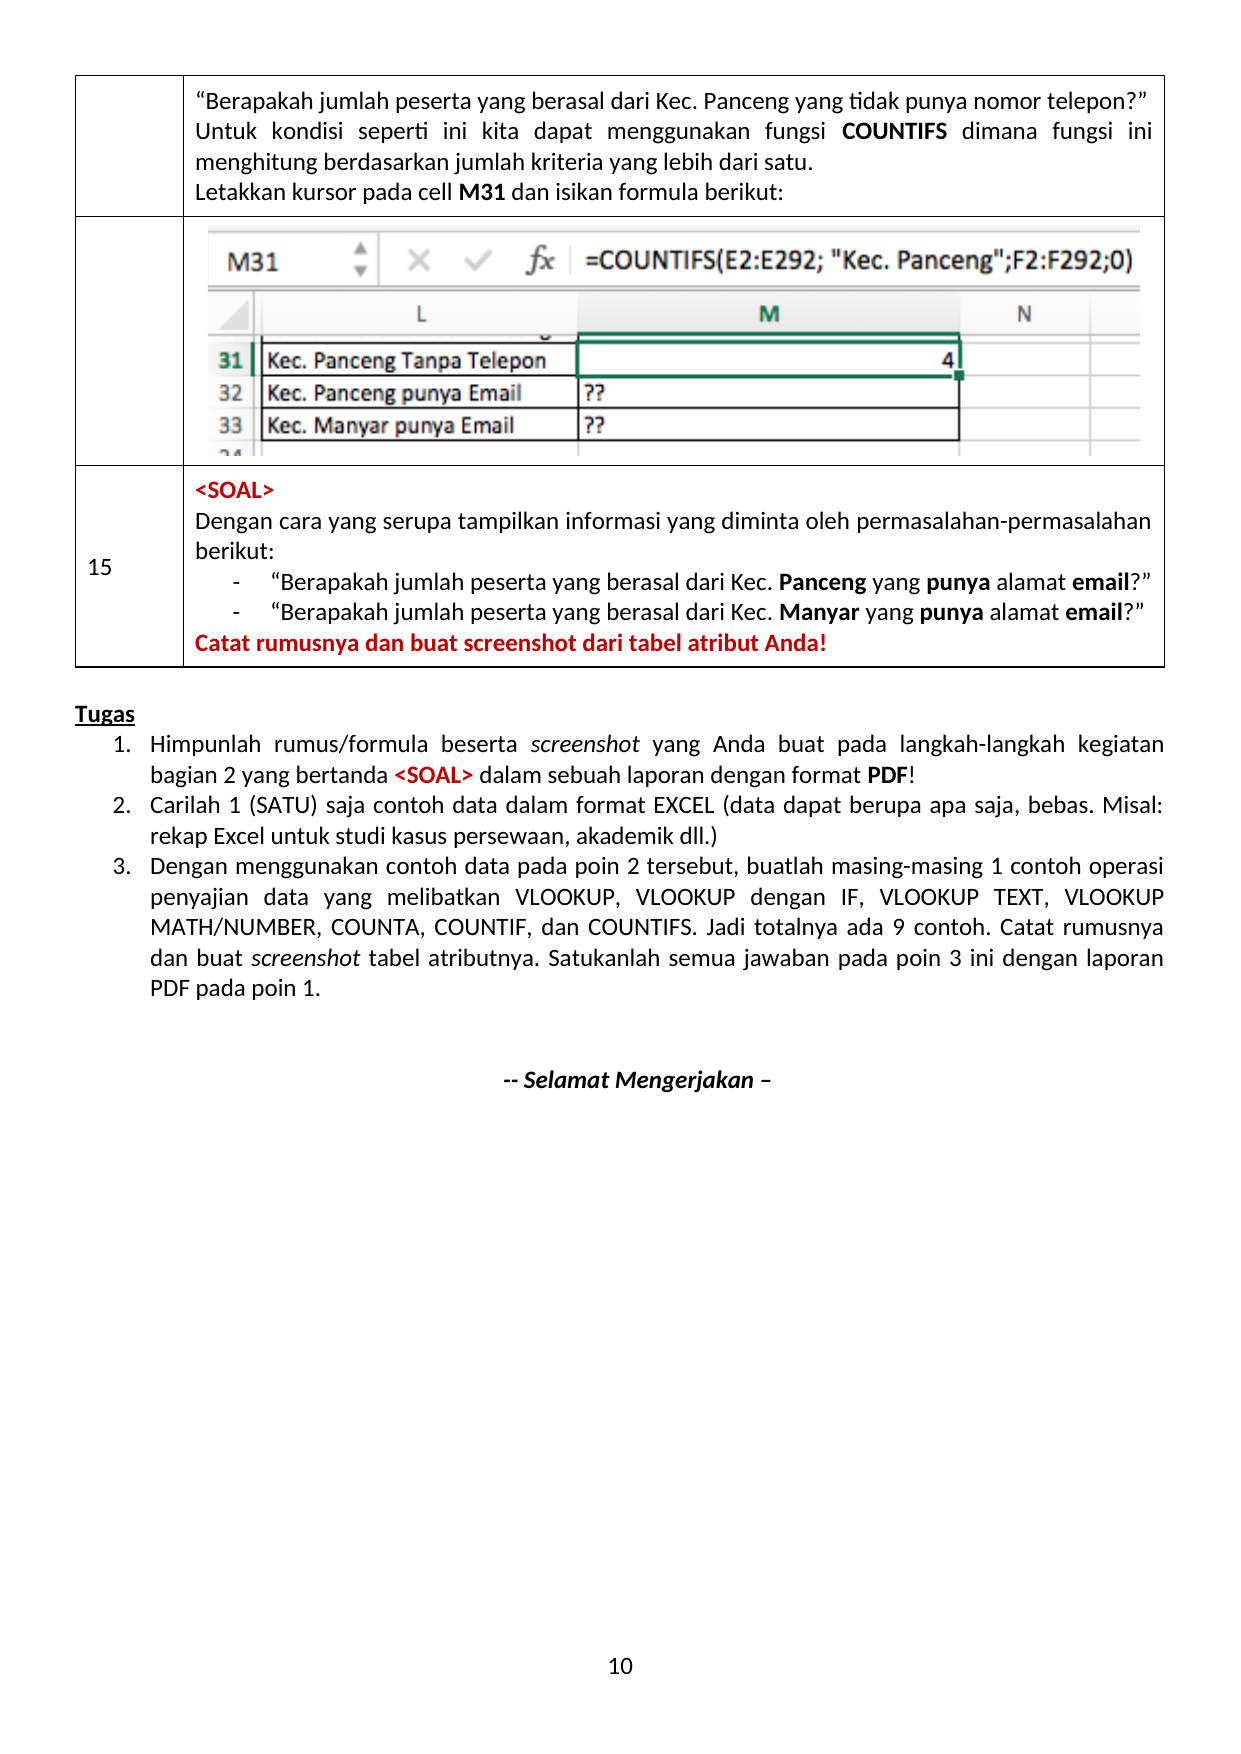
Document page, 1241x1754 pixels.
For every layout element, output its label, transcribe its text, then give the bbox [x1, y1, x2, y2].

table_cell <SOAL> Dengan cara yang serupa tampilkan informasi yang diminta oleh permasalahan-permasalahan berikut: “Berapakah jumlah peserta yang berasal dari Kec. Panceng yang punya alamat email?” “Berapakah jumlah peserta yang berasal dari Kec. Manyar yang punya alamat email?” Catat rumusnya dan buat screenshot dari tabel atribut Anda! [184, 466, 1164, 666]
text Tugas [75, 698, 1165, 728]
table_cell [76, 217, 183, 464]
table_cell [184, 217, 1164, 464]
list Dengan menggunakan contoh data pada poin 2 tersebut, buatlah masing-masing 1 contoh operasi penyajian data yang melibatkan VLOOKUP, VLOOKUP dengan IF, VLOOKUP TEXT, VLOOKUP MATH/NUMBER, COUNTA, COUNTIF, dan COUNTIFS. Jadi totalnya ada 9 contoh. Catat rumusnya dan buat screenshot tabel atributnya. Satukanlah semua jawaban pada poin 3 ini dengan laporan PDF pada poin 1. [112, 851, 1165, 1003]
text -- Selamat Mengerjakan – [112, 1064, 1165, 1095]
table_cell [184, 76, 1164, 216]
table_cell 14 [76, 76, 183, 216]
table_cell 15 [76, 466, 183, 666]
list Himpunlah rumus/formula beserta screenshot yang Anda buat pada langkah-langkah kegiatan bagian 2 yang bertanda <SOAL> dalam sebuah laporan dengan format PDF! [112, 728, 1165, 789]
list Carilah 1 (SATU) saja contoh data dalam format EXCEL (data dapat berupa apa saja, bebas. Misal: rekap Excel untuk studi kasus persewaan, akademik dll.) [112, 789, 1165, 851]
picture [207, 225, 1140, 456]
